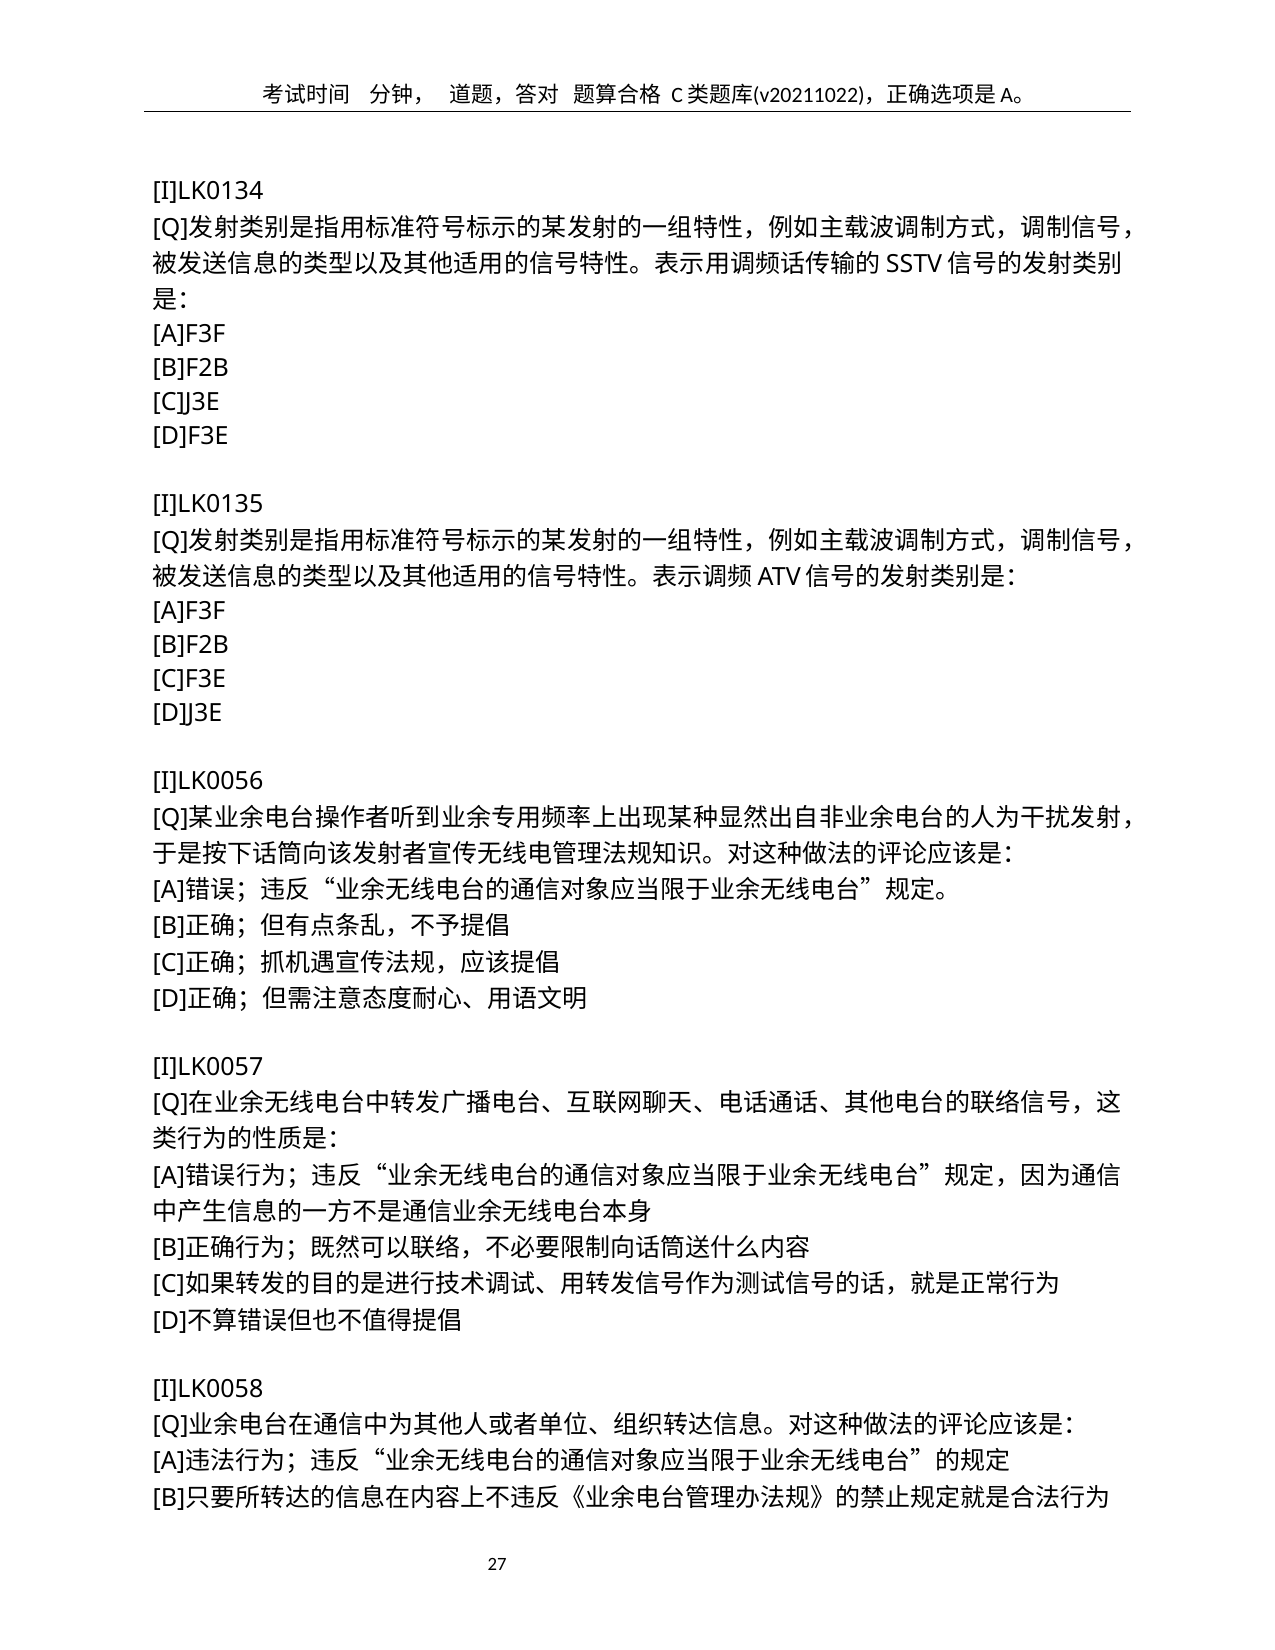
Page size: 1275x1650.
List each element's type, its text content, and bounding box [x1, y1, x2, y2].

text [A]违法行为；违反“业余无线电台的通信对象应当限于业余无线电台”的规定 [152, 1441, 1123, 1477]
text [C]如果转发的目的是进行技术调试、用转发信号作为测试信号的话，就是正常行为 [152, 1264, 1123, 1300]
text [D]J3E [152, 695, 1123, 729]
text [I]LK0057 [152, 1049, 1123, 1083]
text [A]错误；违反“业余无线电台的通信对象应当限于业余无线电台”规定。 [152, 869, 1123, 906]
text [D]F3E [152, 418, 1123, 452]
text [I]LK0134 [152, 173, 1123, 207]
text [C]J3E [152, 384, 1123, 418]
text [B]正确行为；既然可以联络，不必要限制向话筒送什么内容 [152, 1228, 1123, 1264]
text [B]F2B [152, 627, 1123, 661]
text [A]F3F [152, 316, 1123, 350]
text [D]正确；但需注意态度耐心、用语文明 [152, 978, 1123, 1014]
text [Q]业余电台在通信中为其他人或者单位、组织转达信息。对这种做法的评论应该是： [152, 1404, 1123, 1441]
text [D]不算错误但也不值得提倡 [152, 1300, 1123, 1336]
text [C]正确；抓机遇宣传法规，应该提倡 [152, 942, 1123, 978]
text [I]LK0058 [152, 1371, 1123, 1404]
text [I]LK0056 [152, 763, 1123, 797]
text [Q]某业余电台操作者听到业余专用频率上出现某种显然出自非业余电台的人为干扰发射，于是按下话筒向该发射者宣传无线电管理法规知识。对这种做法的评论应该是： [152, 797, 1123, 869]
text [B]正确；但有点条乱，不予提倡 [152, 906, 1123, 942]
text [A]F3F [152, 593, 1123, 627]
text [A]错误行为；违反“业余无线电台的通信对象应当限于业余无线电台”规定，因为通信中产生信息的一方不是通信业余无线电台本身 [152, 1155, 1123, 1228]
text [Q]发射类别是指用标准符号标示的某发射的一组特性，例如主载波调制方式，调制信号，被发送信息的类型以及其他适用的信号特性。表示调频ATV信号的发射类别是： [152, 520, 1123, 593]
text [B]只要所转达的信息在内容上不违反《业余电台管理办法规》的禁止规定就是合法行为 [152, 1477, 1123, 1513]
text [C]F3E [152, 661, 1123, 695]
text [I]LK0135 [152, 486, 1123, 520]
text [B]F2B [152, 350, 1123, 384]
text [Q]在业余无线电台中转发广播电台、互联网聊天、电话通话、其他电台的联络信号，这类行为的性质是： [152, 1083, 1123, 1155]
text [Q]发射类别是指用标准符号标示的某发射的一组特性，例如主载波调制方式，调制信号，被发送信息的类型以及其他适用的信号特性。表示用调频话传输的SSTV信号的发射类别是： [152, 207, 1123, 316]
